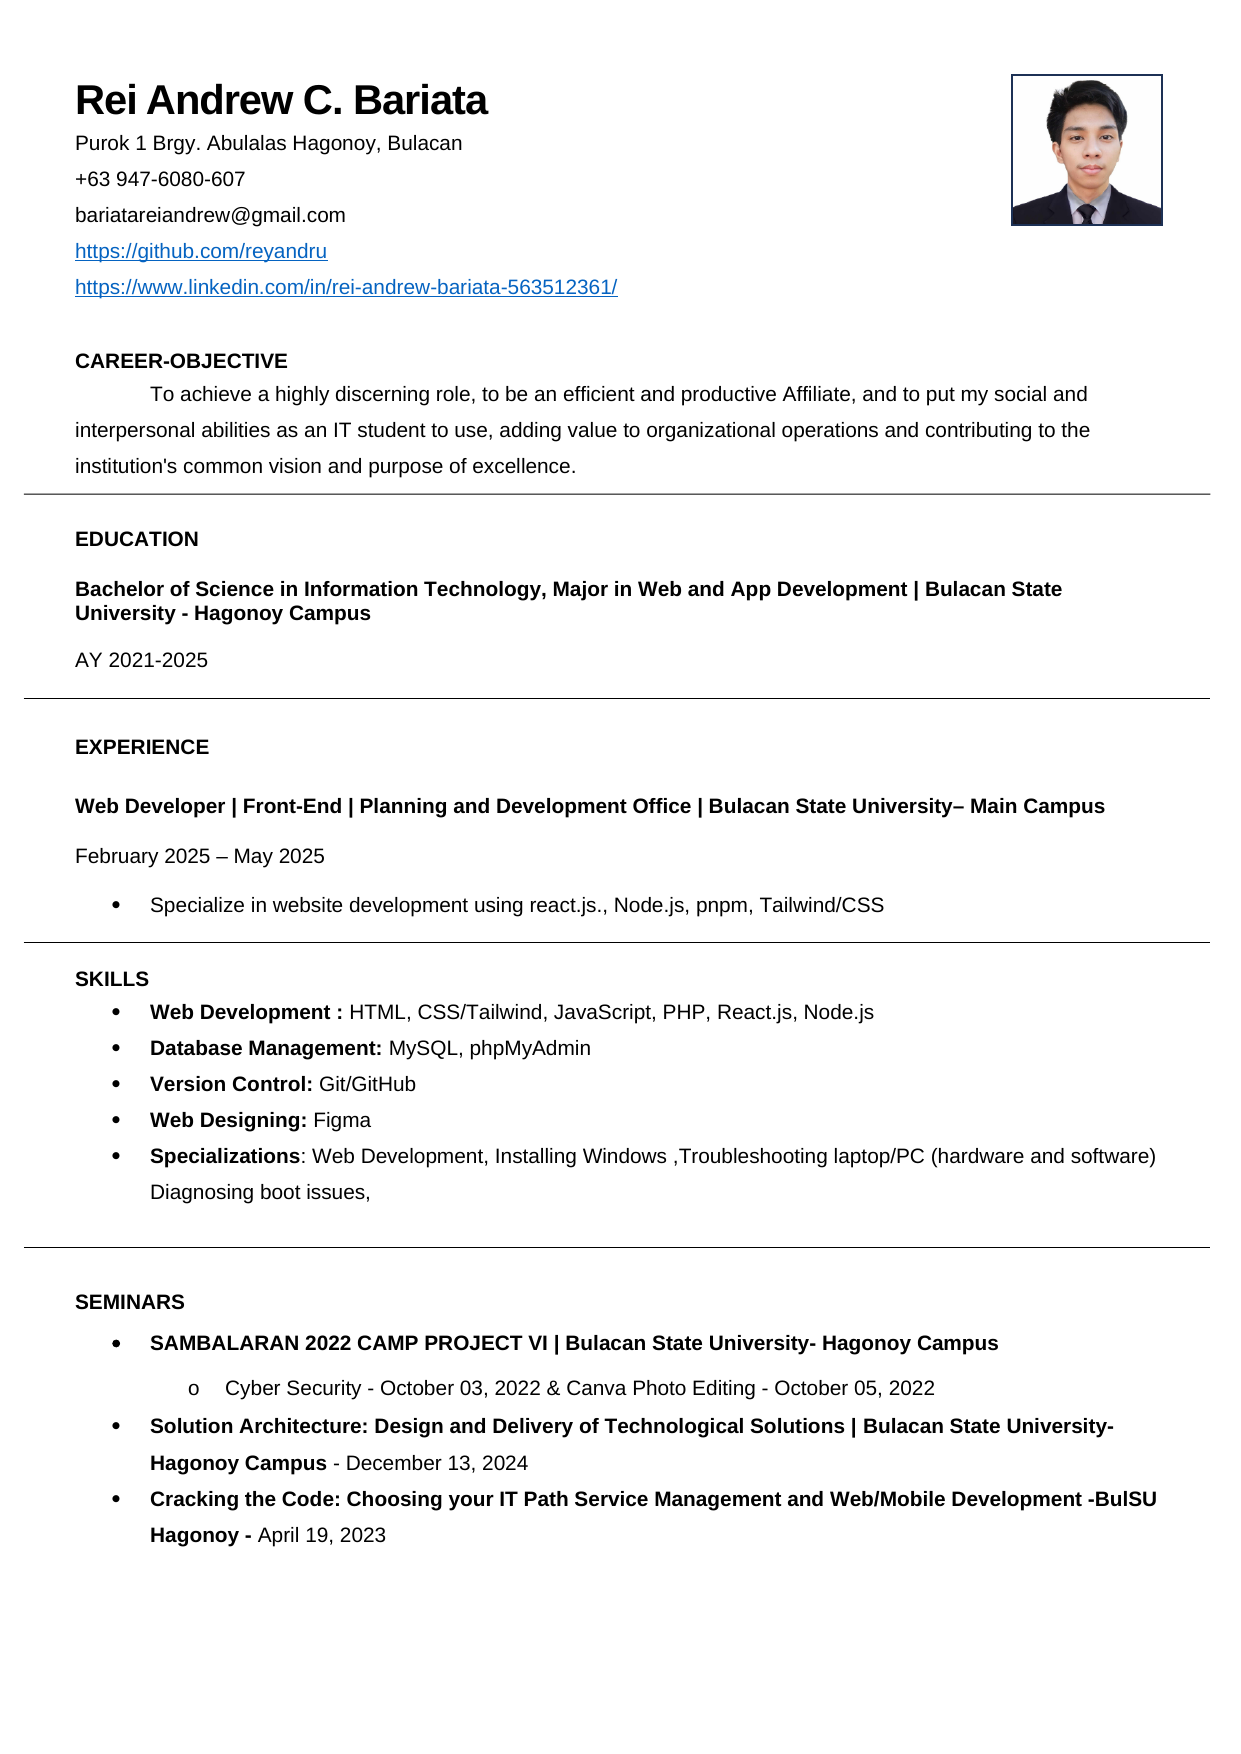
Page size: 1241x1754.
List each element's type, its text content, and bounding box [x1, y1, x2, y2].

subtitle Specializations: Web Development, Installing Windows ,Troubleshooting laptop/PC (hardware and software) Diagnosing boot issues, [112, 1144, 1165, 1204]
subtitle SKILLS [75, 967, 1165, 992]
subtitle SAMBALARAN 2022 CAMP PROJECT VI | Bulacan State University- Hagonoy Campus [112, 1331, 1165, 1355]
text https://github.com/reyandru [75, 239, 1165, 263]
subtitle Web Development : HTML, CSS/Tailwind, JavaScript, PHP, React.js, Node.js [112, 1000, 1165, 1024]
text Bachelor of Science in Information Technology, Major in Web and App Development | Bulacan State University - Hagonoy Campus [75, 576, 1165, 624]
list Cyber Security - October 03, 2022 & Canva Photo Editing - October 05, 2022 [187, 1376, 1165, 1401]
title Rei Andrew C. Bariata [75, 75, 1011, 123]
subtitle EDUCATION [75, 527, 1165, 551]
text Purok 1 Brgy. Abulalas Hagonoy, Bulacan [75, 131, 1011, 155]
list Specialize in website development using react.js., Node.js, pnpm, Tailwind/CSS [112, 893, 1165, 917]
list Cracking the Code: Choosing your IT Path Service Management and Web/Mobile Development -BulSU Hagonoy - April 19, 2023 [112, 1486, 1165, 1546]
subtitle SEMINARS [75, 1289, 1165, 1314]
text To achieve a highly discerning role, to be an efficient and productive Affiliate, and to put my social and interpersonal abilities as an IT student to use, adding value to organizational operations and contributing to the institution's common vision and purpose of excellence. [75, 382, 1165, 478]
subtitle Version Control: Git/GitHub [112, 1072, 1165, 1096]
subtitle Web Designing: Figma [112, 1108, 1165, 1132]
list Solution Architecture: Design and Delivery of Technological Solutions | Bulacan State University- Hagonoy Campus - December 13, 2024 [112, 1414, 1165, 1474]
text bariatareiandrew@gmail.com [75, 203, 1165, 227]
text February 2025 – May 2025 [75, 843, 1165, 868]
subtitle Database Management: MySQL, phpMyAdmin [112, 1036, 1165, 1060]
text https://www.linkedin.com/in/rei-andrew-bariata-563512361/ [75, 275, 1165, 299]
text Web Developer | Front-End | Planning and Development Office | Bulacan State University– Main Campus [75, 793, 1165, 818]
subtitle EXPERIENCE [75, 735, 1165, 760]
subtitle CAREER-OBJECTIVE [75, 348, 1165, 373]
picture [1013, 76, 1161, 224]
text AY 2021-2025 [75, 648, 1165, 672]
text +63 947-6080-607 [75, 167, 1011, 191]
